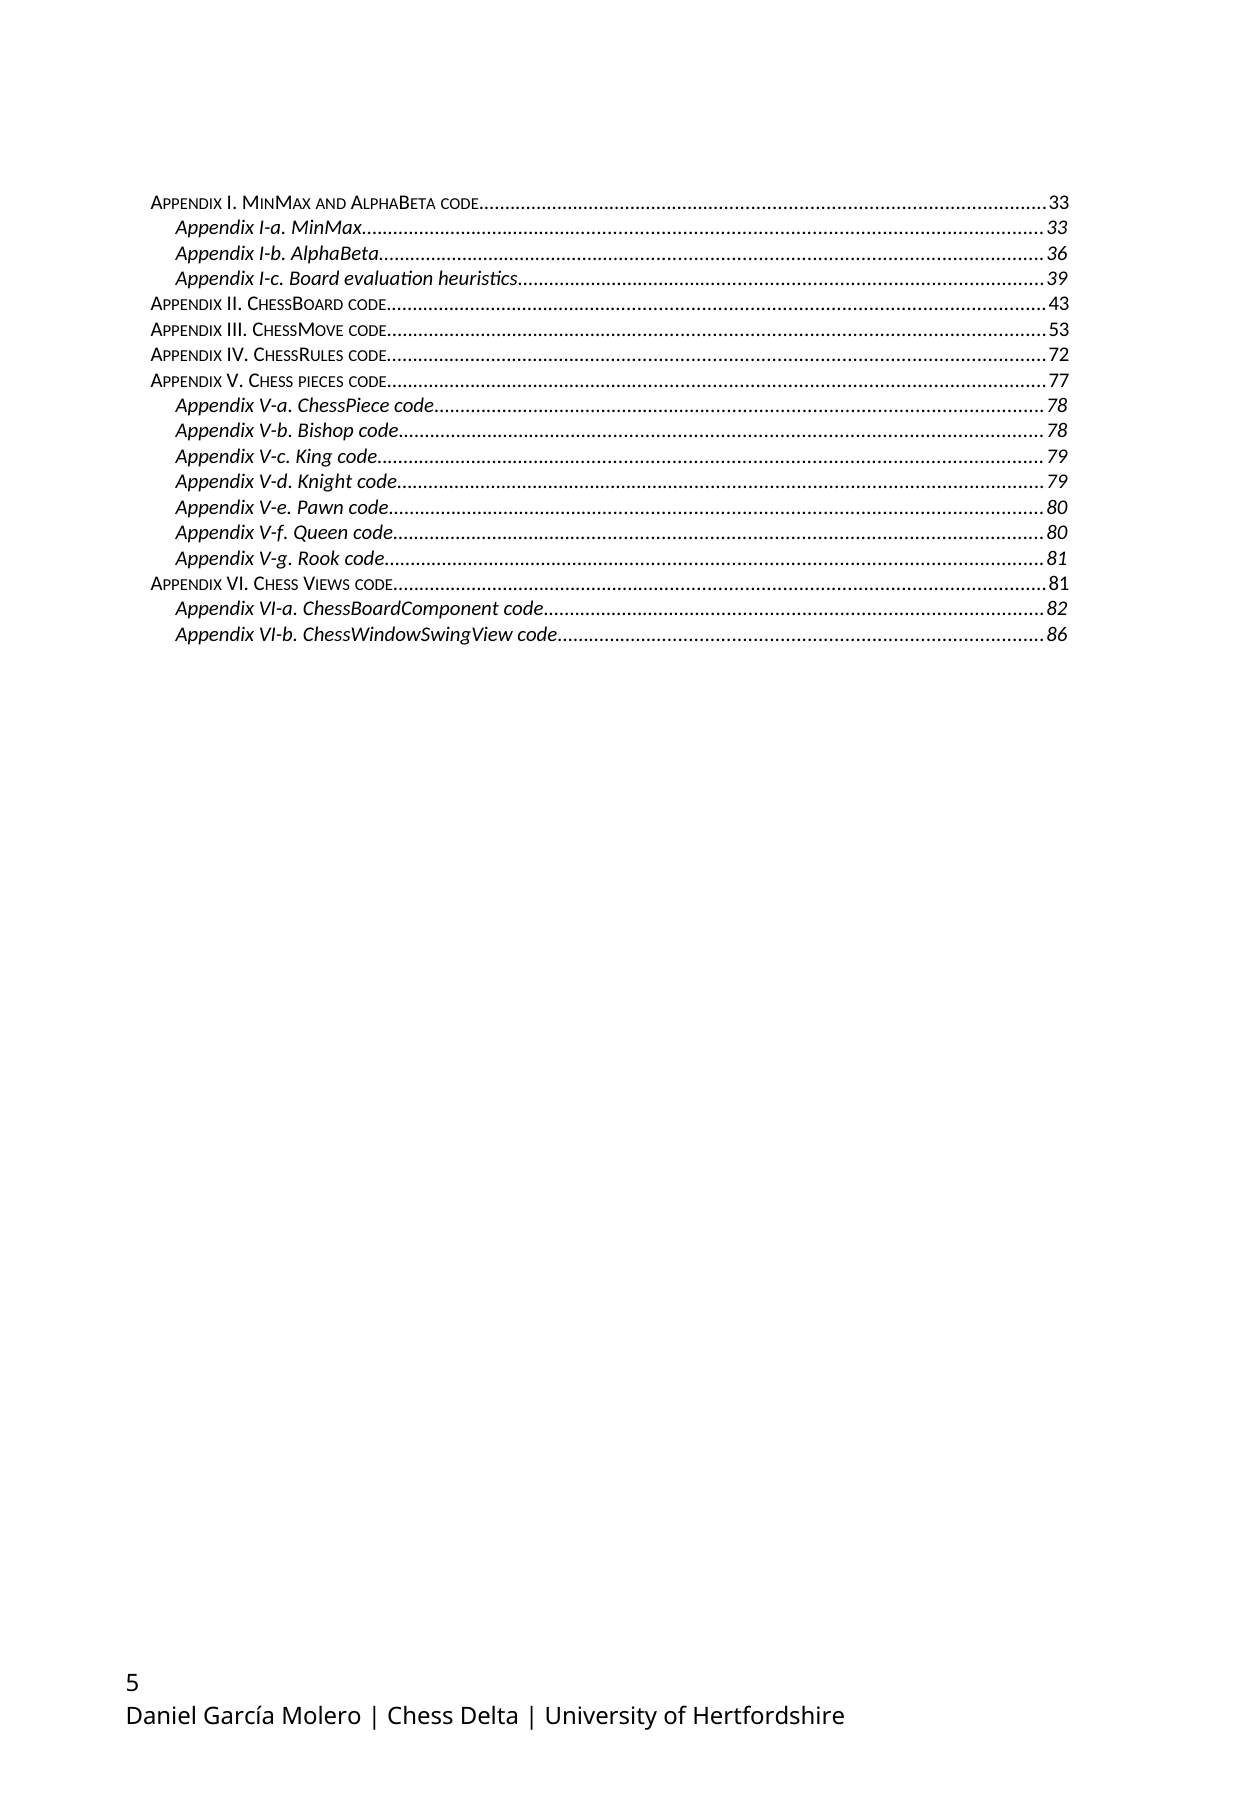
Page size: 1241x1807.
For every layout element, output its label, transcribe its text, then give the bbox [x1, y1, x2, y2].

text Appendix V-e. Pawn code 80 [175, 494, 1071, 519]
text Appendix IV. ChessRules code 72 [150, 341, 1071, 367]
text Appendix II. ChessBoard code 43 [150, 291, 1071, 316]
text Appendix VI-b. ChessWindowSwingView code 86 [175, 621, 1071, 646]
text Appendix I. MinMax and AlphaBeta code 33 [150, 189, 1071, 214]
text Appendix I-c. Board evaluation heuristics 39 [175, 265, 1071, 291]
text Appendix VI. Chess Views code 81 [150, 570, 1071, 596]
text Appendix III. ChessMove code 53 [150, 316, 1071, 341]
text Appendix V-f. Queen code 80 [175, 519, 1071, 545]
text Appendix V-c. King code 79 [175, 443, 1071, 468]
text Appendix V-a. ChessPiece code 78 [175, 392, 1071, 418]
text Appendix I-b. AlphaBeta 36 [175, 240, 1071, 265]
text Appendix V-d. Knight code 79 [175, 468, 1071, 494]
text Appendix V-b. Bishop code 78 [175, 418, 1071, 443]
text Appendix VI-a. ChessBoardComponent code 82 [175, 596, 1071, 621]
text Appendix I-a. MinMax 33 [175, 214, 1071, 240]
text Appendix V. Chess pieces code 77 [150, 367, 1071, 392]
text Appendix V-g. Rook code 81 [175, 545, 1071, 570]
